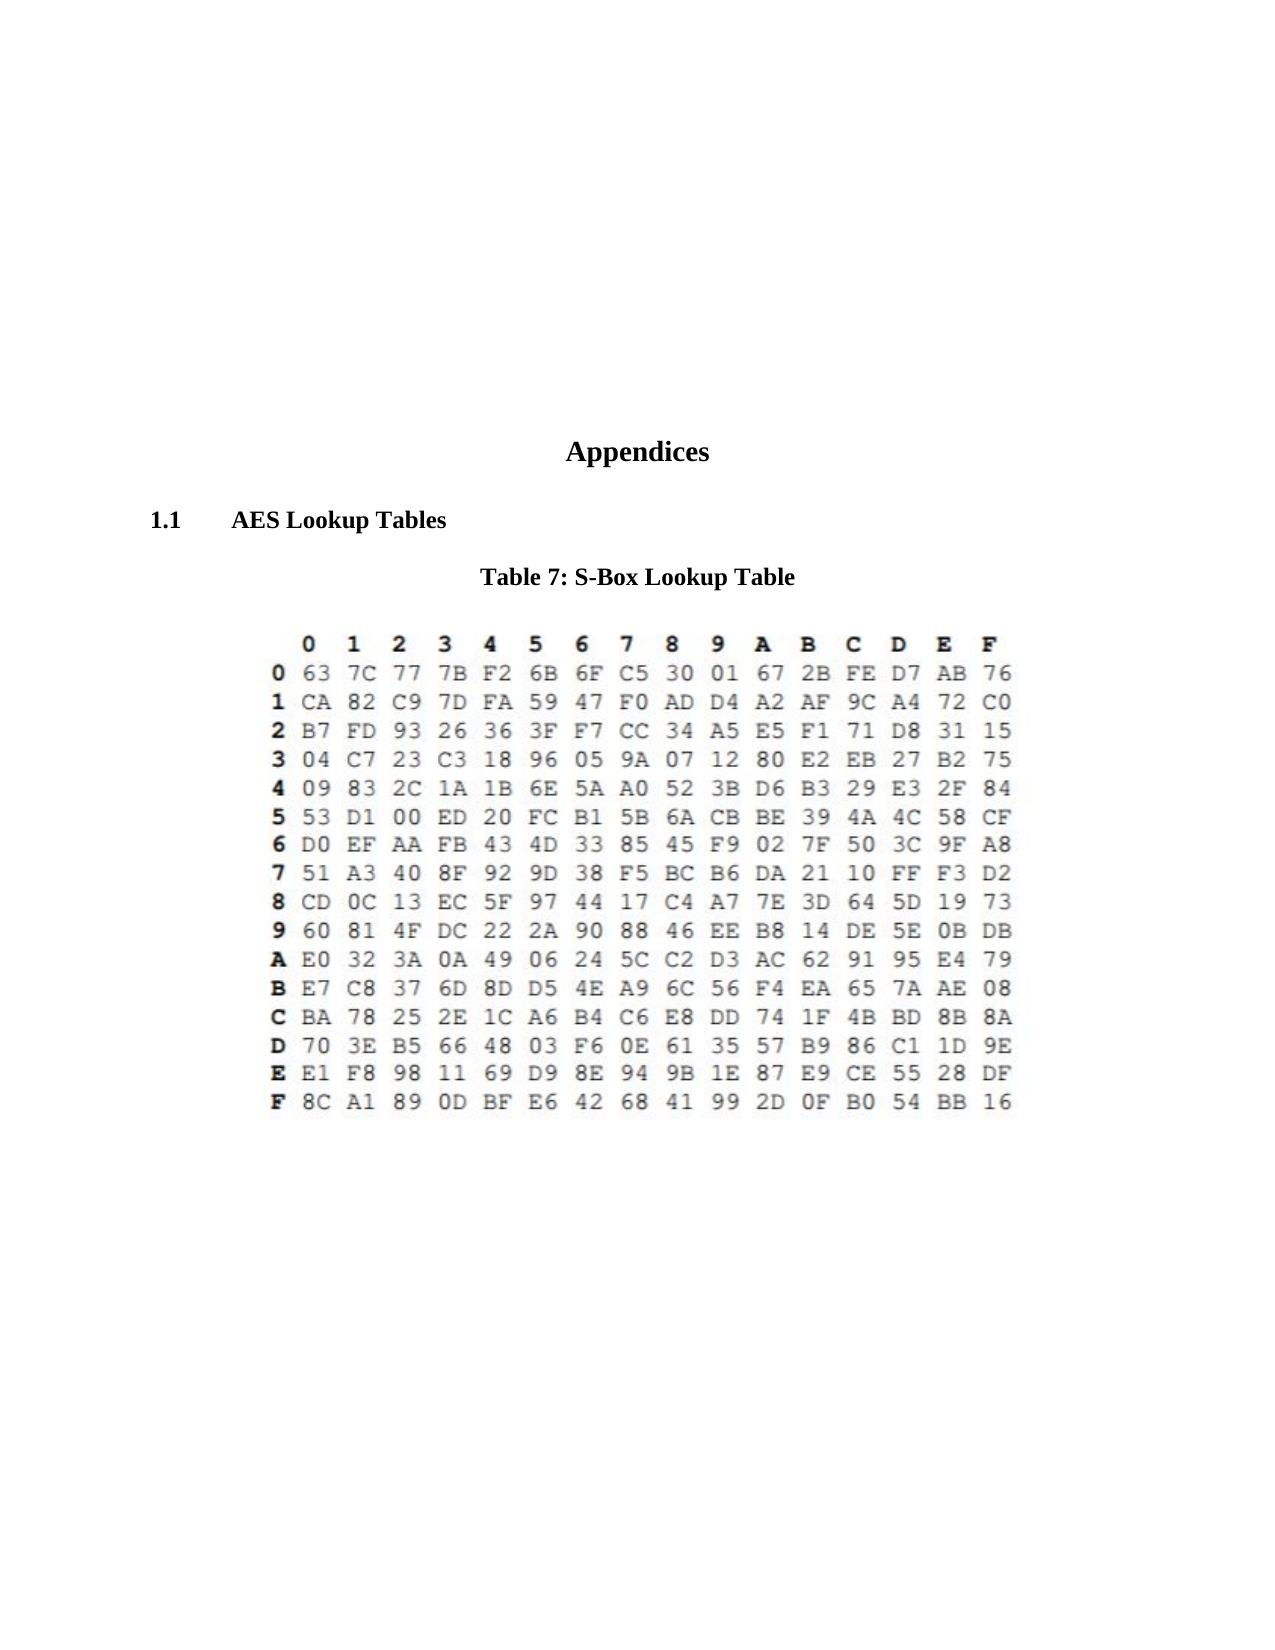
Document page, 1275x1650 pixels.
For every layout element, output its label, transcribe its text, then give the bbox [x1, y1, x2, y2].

text Table 7: S-Box Lookup Table [150, 562, 1125, 591]
subtitle Appendices [150, 434, 1125, 467]
subtitle 1.1 AES Lookup Tables [150, 505, 1125, 534]
picture [233, 612, 1043, 1132]
